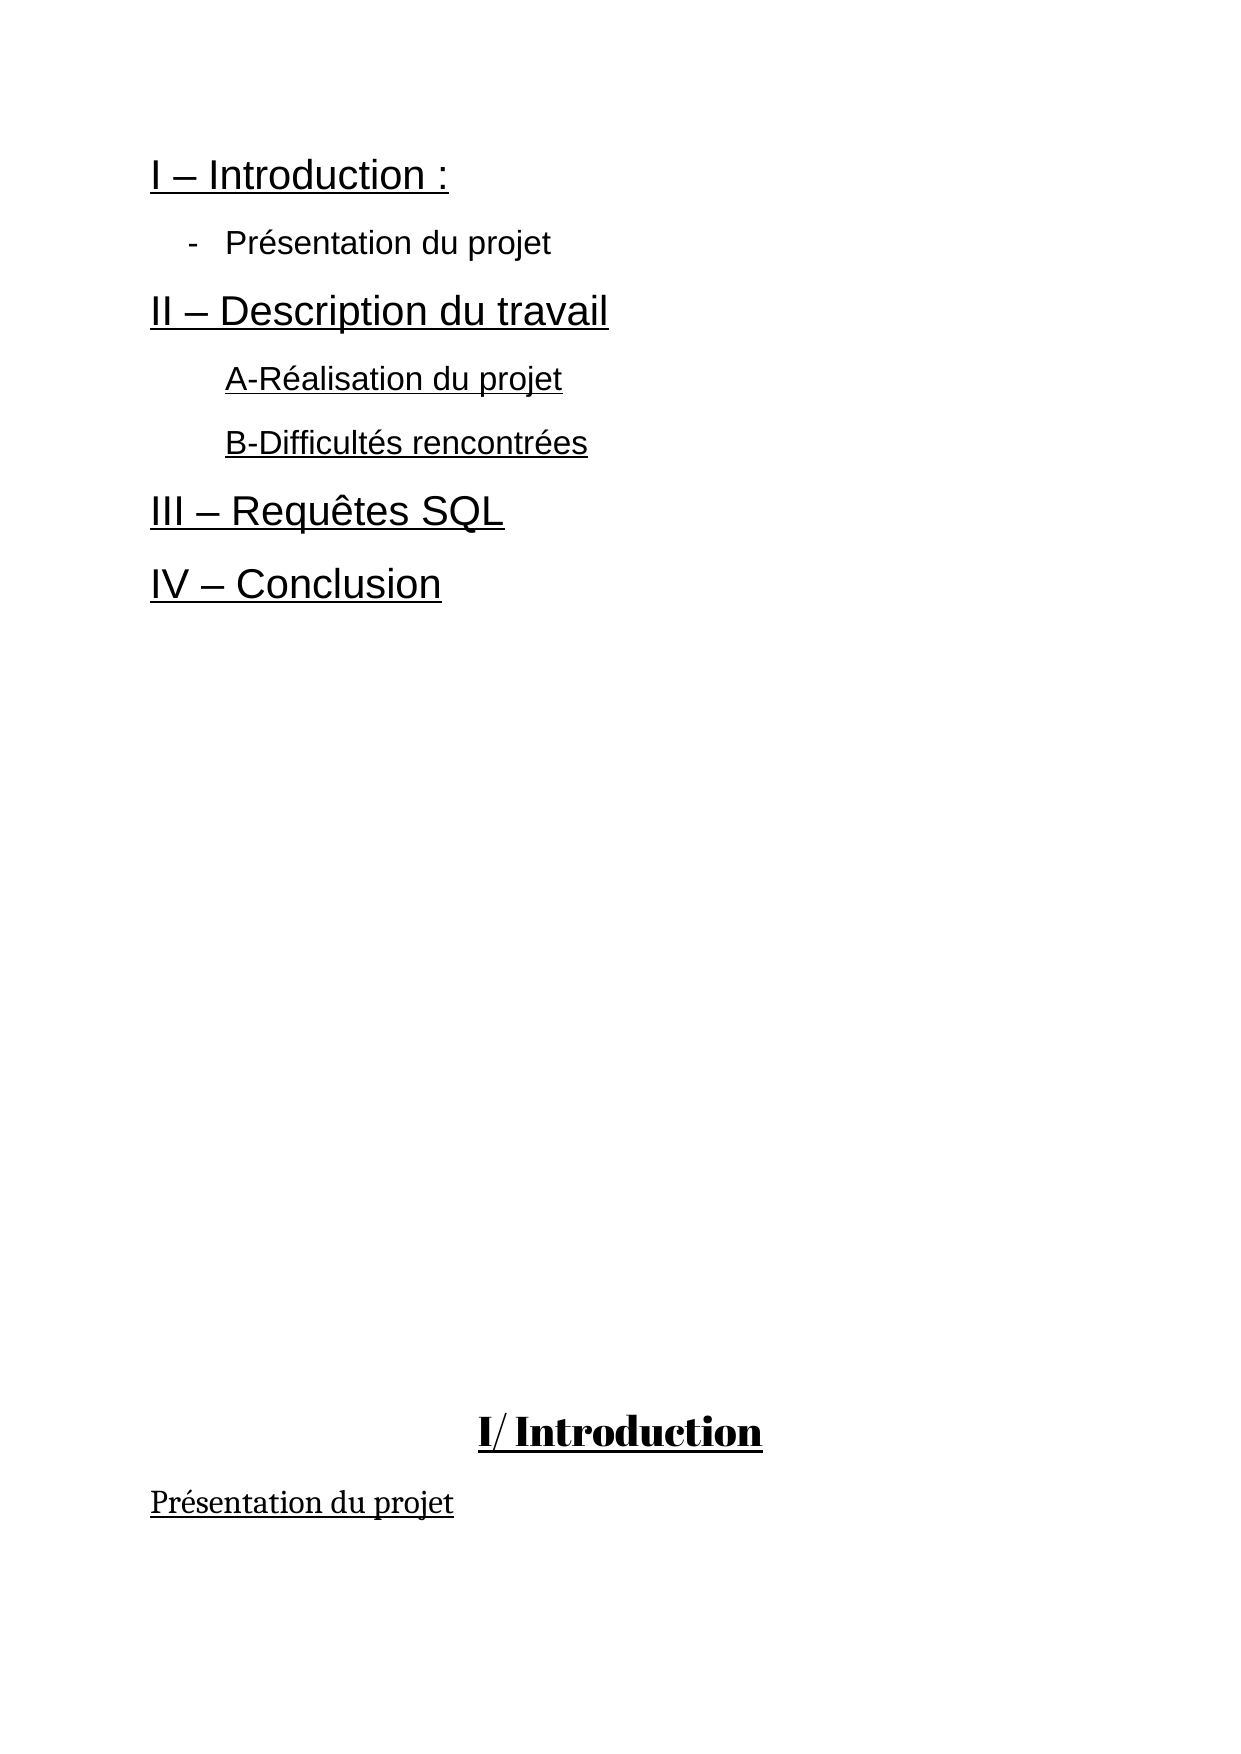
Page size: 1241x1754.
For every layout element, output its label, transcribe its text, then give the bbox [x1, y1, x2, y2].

text A-Réalisation du projet [150, 359, 1090, 398]
list Présentation du projet [187, 223, 1090, 261]
text B-Difficultés rencontrées [150, 423, 1090, 461]
text III – Requêtes SQL [150, 486, 1090, 534]
text IV – Conclusion [150, 559, 1090, 607]
text I/ Introduction [150, 1402, 1090, 1459]
text Présentation du projet [150, 1484, 1090, 1522]
text II – Description du travail [150, 286, 1090, 334]
text I – Introduction : [150, 150, 1090, 198]
